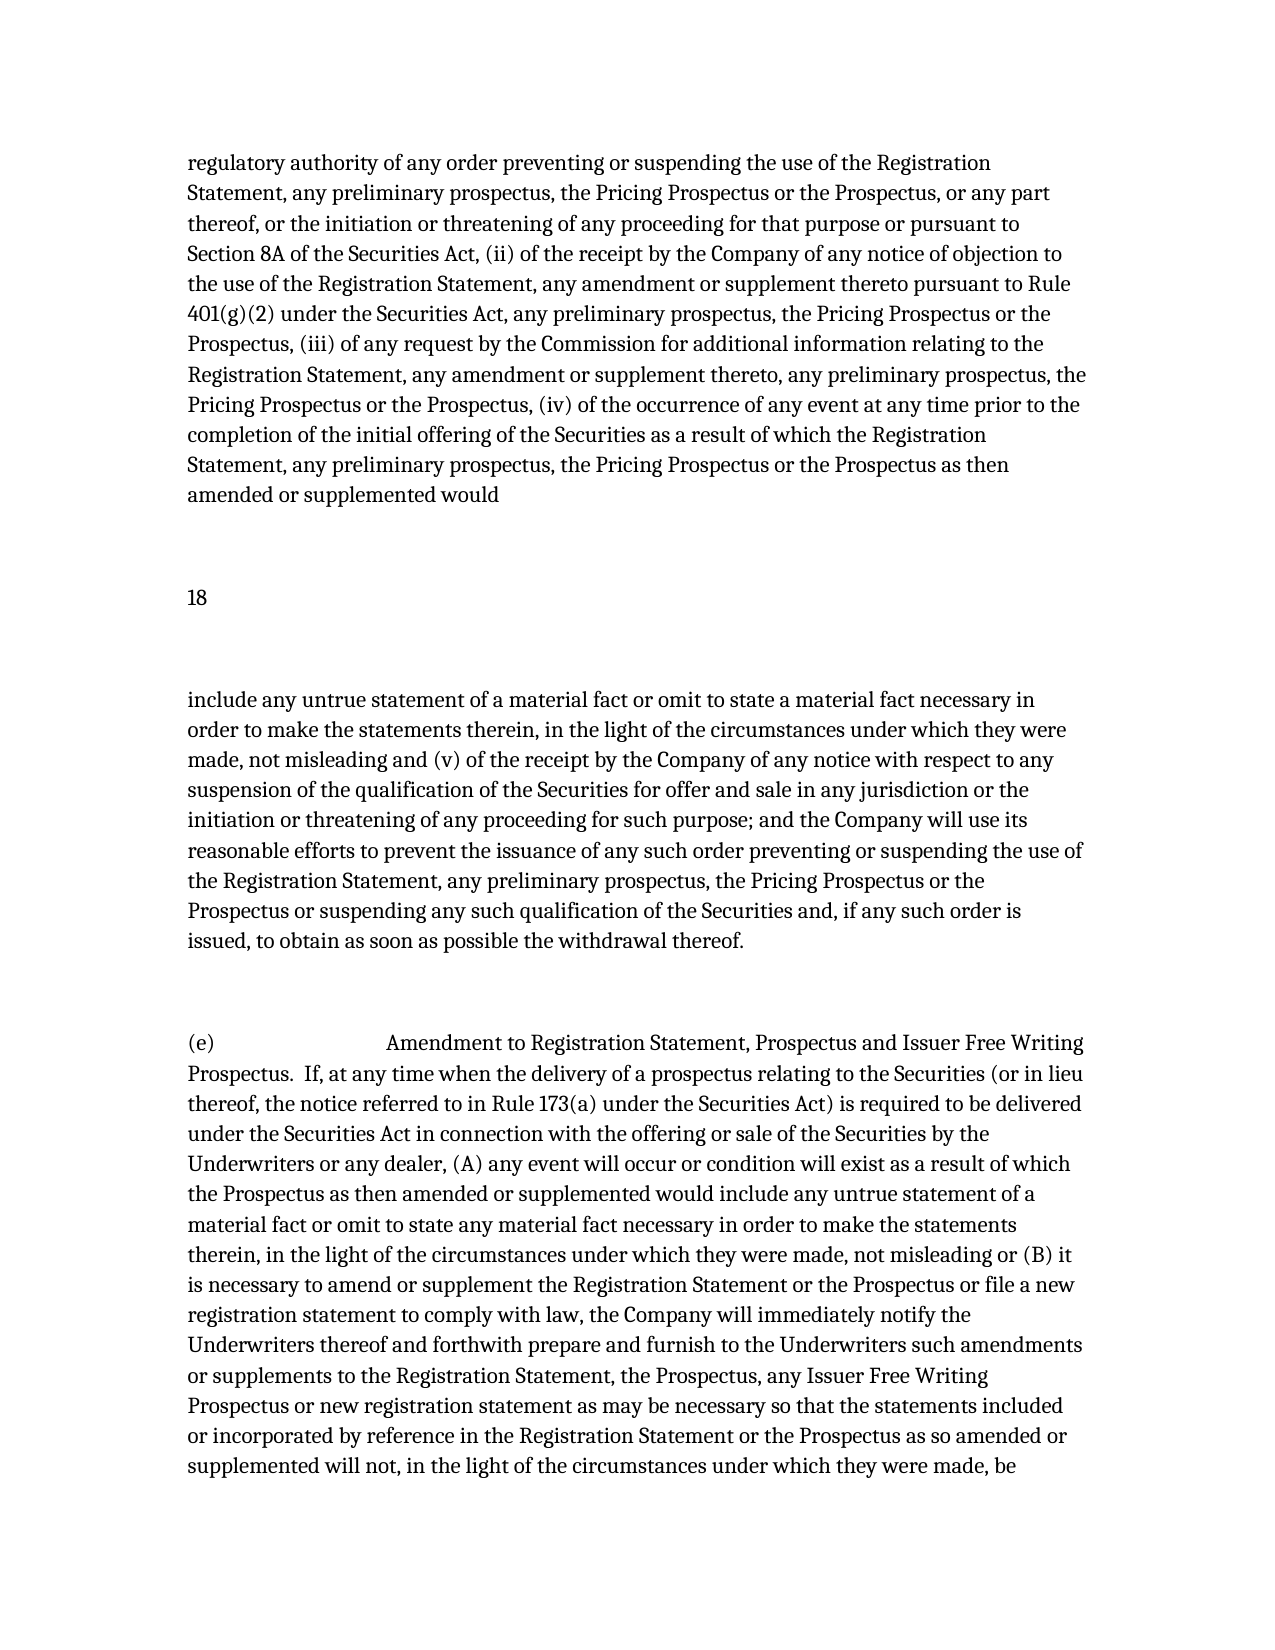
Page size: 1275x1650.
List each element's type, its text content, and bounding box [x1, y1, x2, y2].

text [187, 1030, 1087, 1479]
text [187, 150, 1087, 509]
text 18 [187, 584, 1087, 611]
text include any untrue statement of a material fact or omit to state a material fact necessary in order to make the statements therein, in the light of the circumstances under which they were made, not misleading and (v) of the receipt by the Company of any notice with respect to any suspension of the qualification of the Securities for offer and sale in any jurisdiction or the initiation or threatening of any proceeding for such purpose; and the Company will use its reasonable efforts to prevent the issuance of any such order preventing or suspending the use of the Registration Statement, any preliminary prospectus, the Pricing Prospectus or the Prospectus or suspending any such qualification of the Securities and, if any such order is issued, to obtain as soon as possible the withdrawal thereof. [187, 686, 1087, 954]
